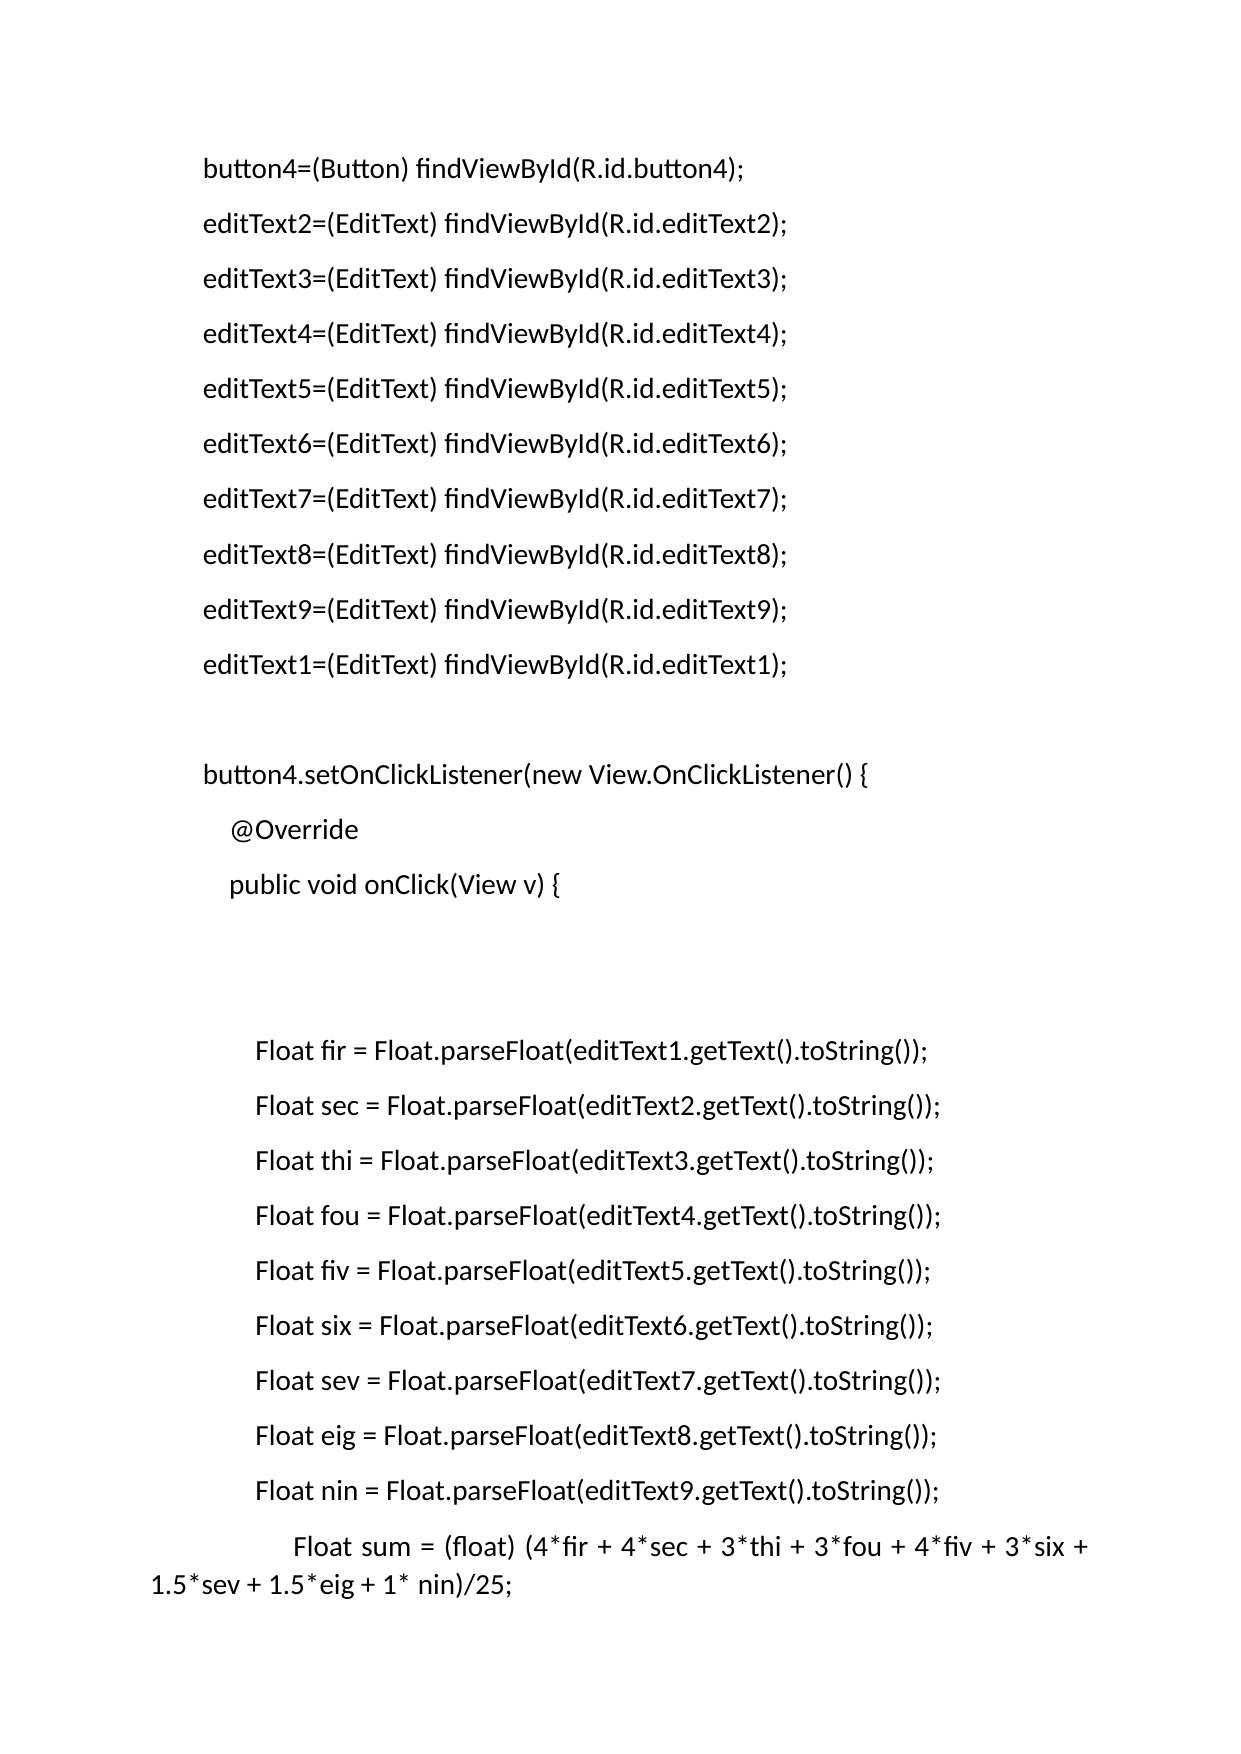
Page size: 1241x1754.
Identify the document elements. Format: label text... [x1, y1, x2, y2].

text editText3=(EditText) findViewById(R.id.editText3); [150, 260, 1090, 296]
text button4.setOnClickListener(new View.OnClickListener() { [150, 756, 1090, 792]
text editText7=(EditText) findViewById(R.id.editText7); [150, 481, 1090, 516]
text editText2=(EditText) findViewById(R.id.editText2); [150, 205, 1090, 241]
text editText9=(EditText) findViewById(R.id.editText9); [150, 591, 1090, 626]
text @Override [150, 811, 1090, 847]
text button4=(Button) findViewById(R.id.button4); [150, 150, 1090, 186]
text editText8=(EditText) findViewById(R.id.editText8); [150, 536, 1090, 571]
text Float fir = Float.parseFloat(editText1.getText().toString()); [150, 1032, 1090, 1067]
text Float six = Float.parseFloat(editText6.getText().toString()); [150, 1307, 1090, 1343]
text Float thi = Float.parseFloat(editText3.getText().toString()); [150, 1142, 1090, 1177]
text Float fou = Float.parseFloat(editText4.getText().toString()); [150, 1197, 1090, 1233]
text editText1=(EditText) findViewById(R.id.editText1); [150, 646, 1090, 682]
text Float sev = Float.parseFloat(editText7.getText().toString()); [150, 1362, 1090, 1398]
text editText4=(EditText) findViewById(R.id.editText4); [150, 315, 1090, 351]
text Float eig = Float.parseFloat(editText8.getText().toString()); [150, 1417, 1090, 1453]
text editText5=(EditText) findViewById(R.id.editText5); [150, 370, 1090, 406]
text Float fiv = Float.parseFloat(editText5.getText().toString()); [150, 1252, 1090, 1288]
text Float sec = Float.parseFloat(editText2.getText().toString()); [150, 1087, 1090, 1122]
text Float sum = (float) (4*fir + 4*sec + 3*thi + 3*fou + 4*fiv + 3*six + 1.5*sev + 1.5*eig + 1* nin)/25; [150, 1528, 1090, 1602]
text public void onClick(View v) { [150, 866, 1090, 902]
text editText6=(EditText) findViewById(R.id.editText6); [150, 426, 1090, 461]
text Float nin = Float.parseFloat(editText9.getText().toString()); [150, 1472, 1090, 1508]
